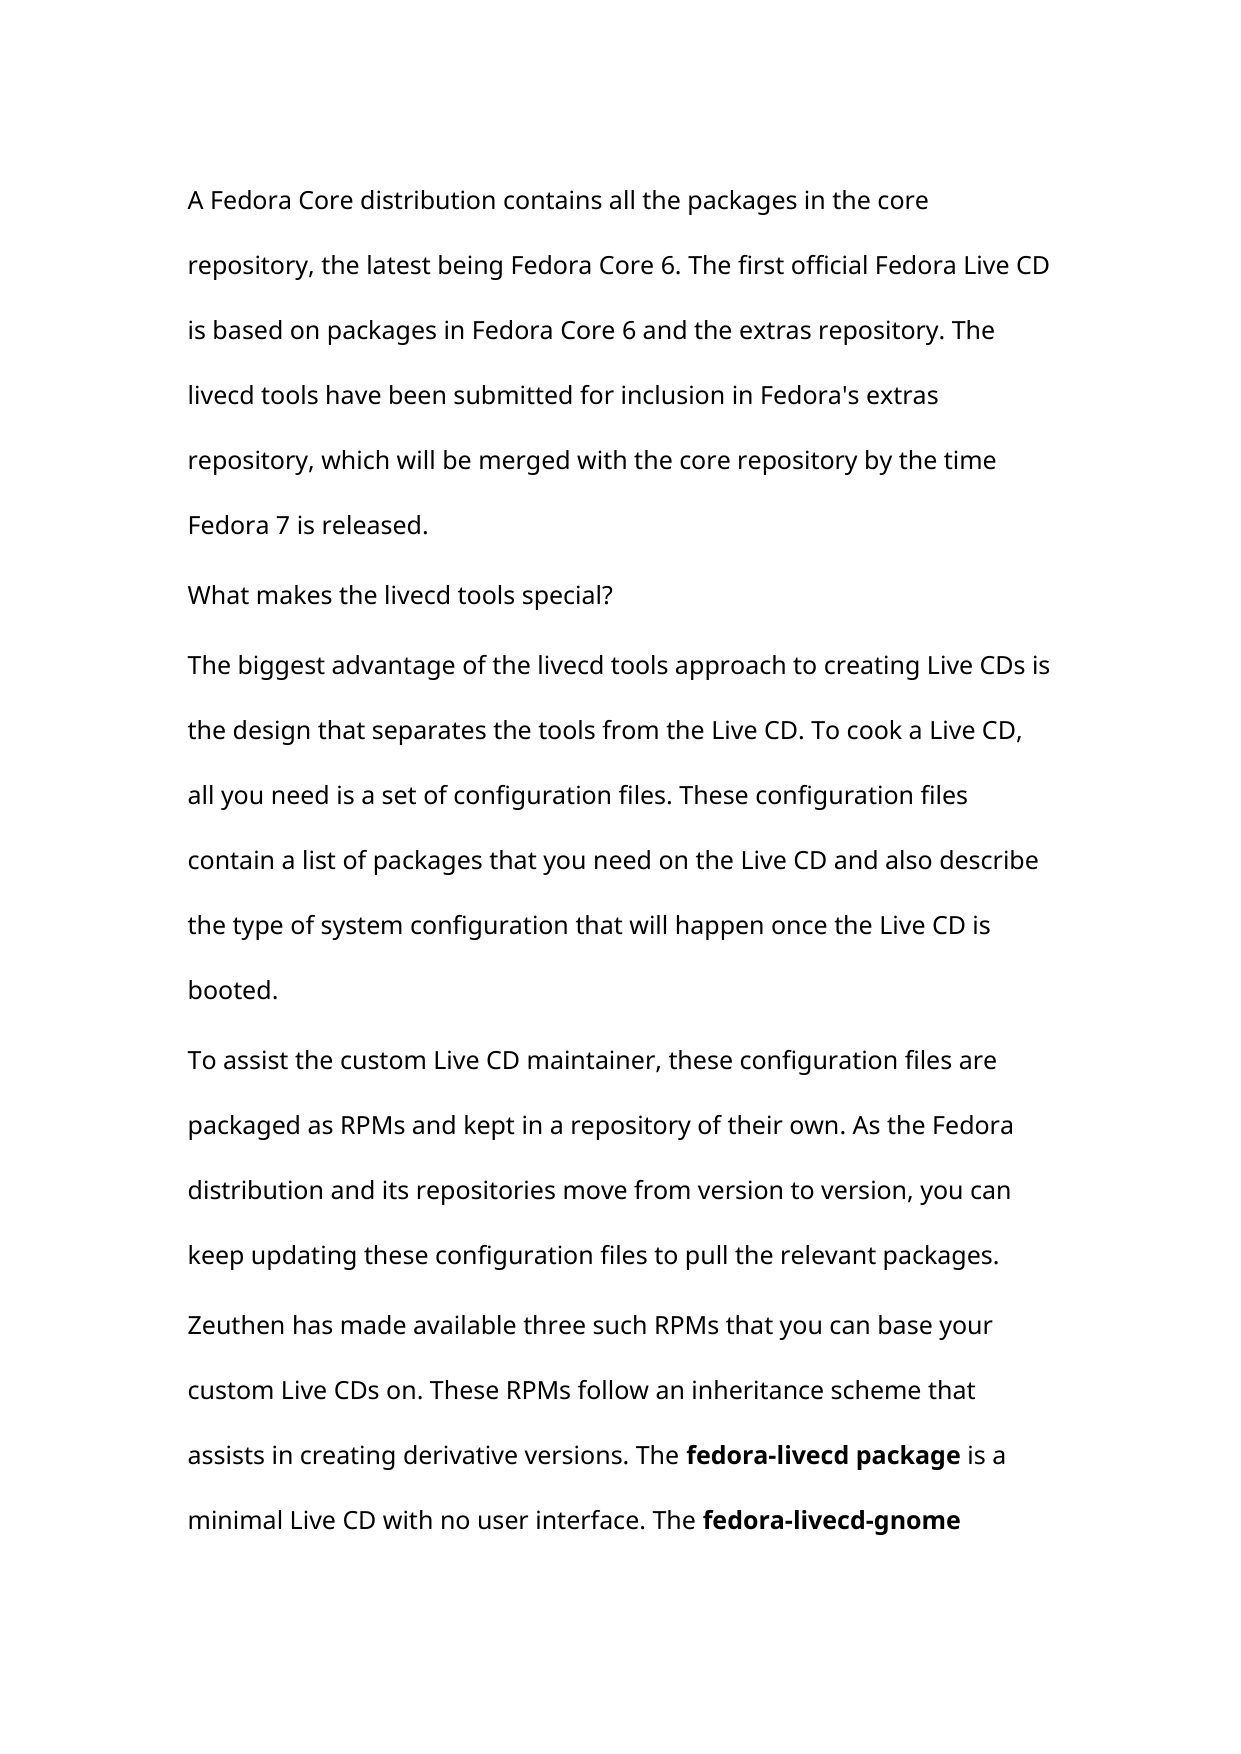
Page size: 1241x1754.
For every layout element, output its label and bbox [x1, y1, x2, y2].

table_header [176, 162, 1064, 1552]
